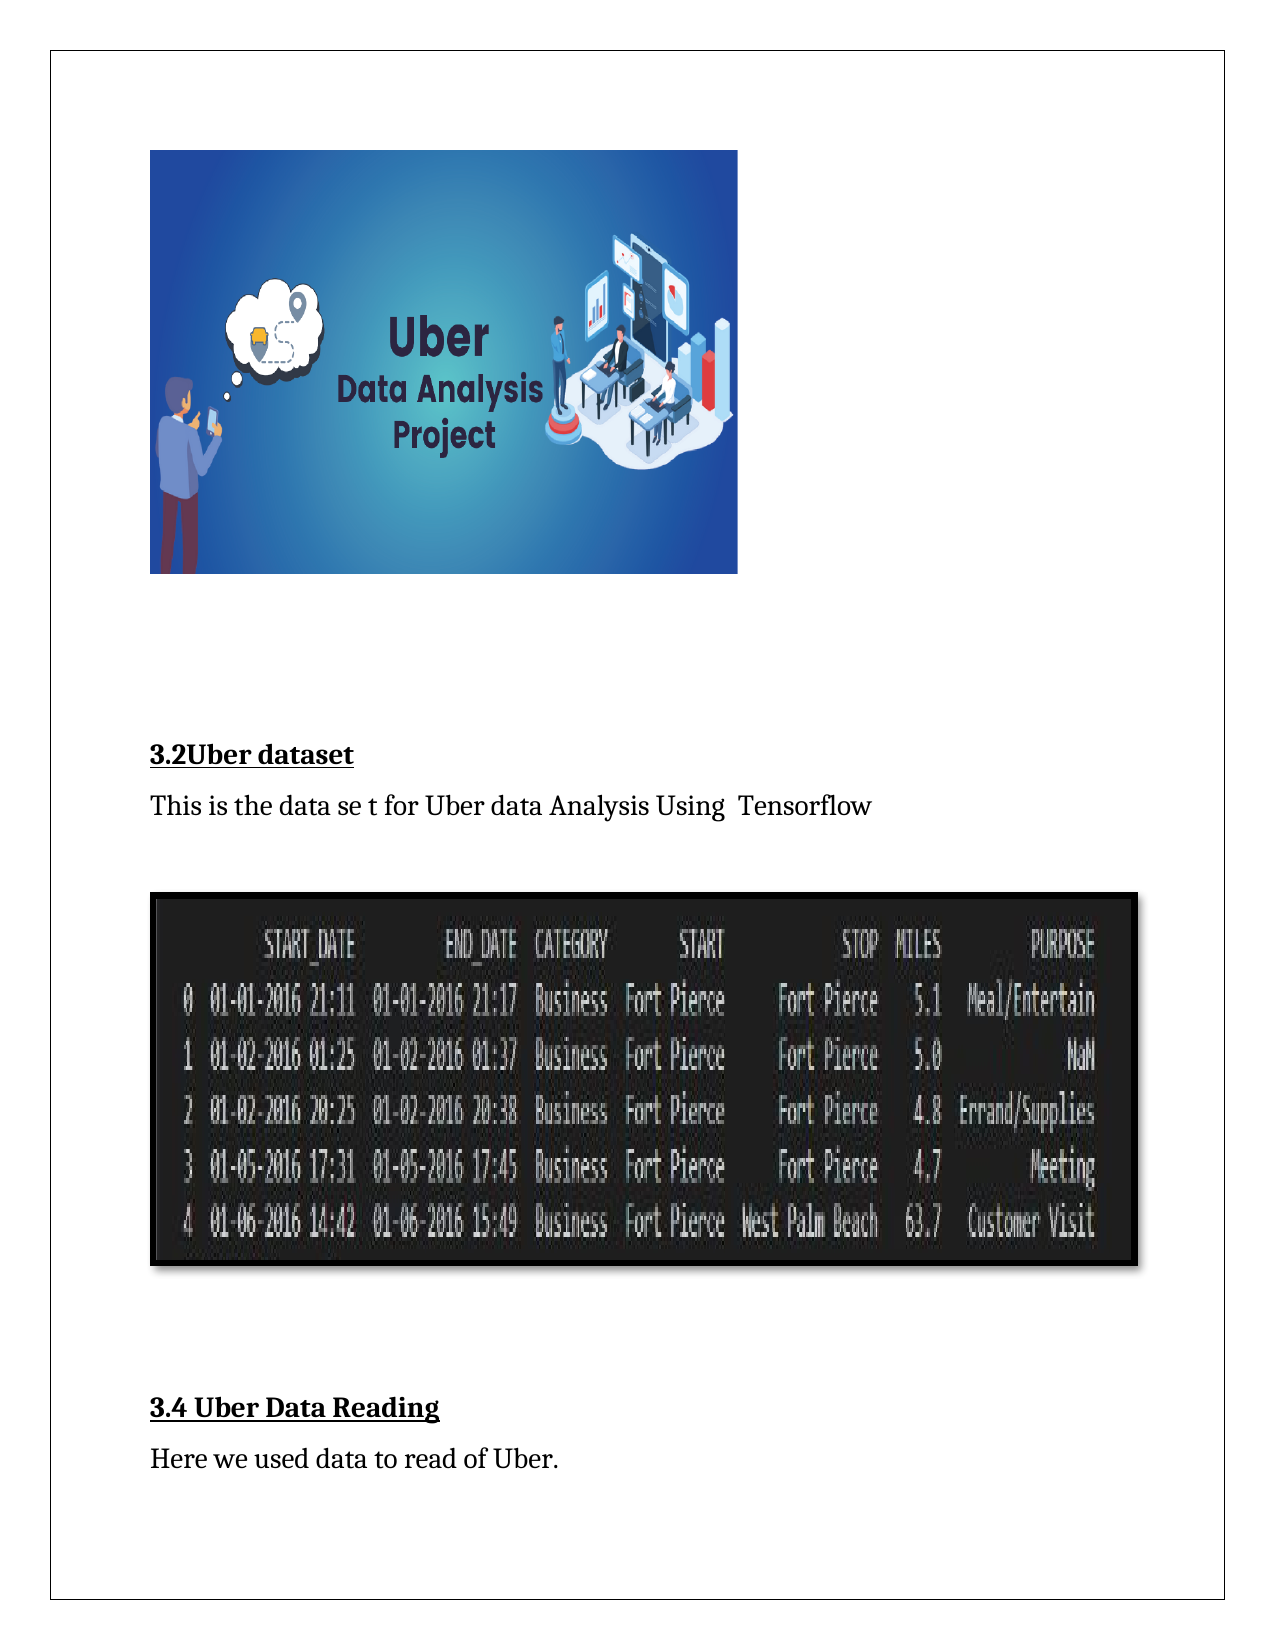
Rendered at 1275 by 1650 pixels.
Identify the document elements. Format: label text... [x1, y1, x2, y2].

text 3.2Uber dataset [150, 738, 1125, 772]
text Here we used data to read of Uber. [150, 1442, 1125, 1475]
text 3.4 Uber Data Reading [150, 1391, 1125, 1425]
picture [150, 150, 738, 574]
text This is the data se t for Uber data Analysis Using Tensorflow [150, 789, 1125, 822]
picture [156, 899, 1131, 1260]
